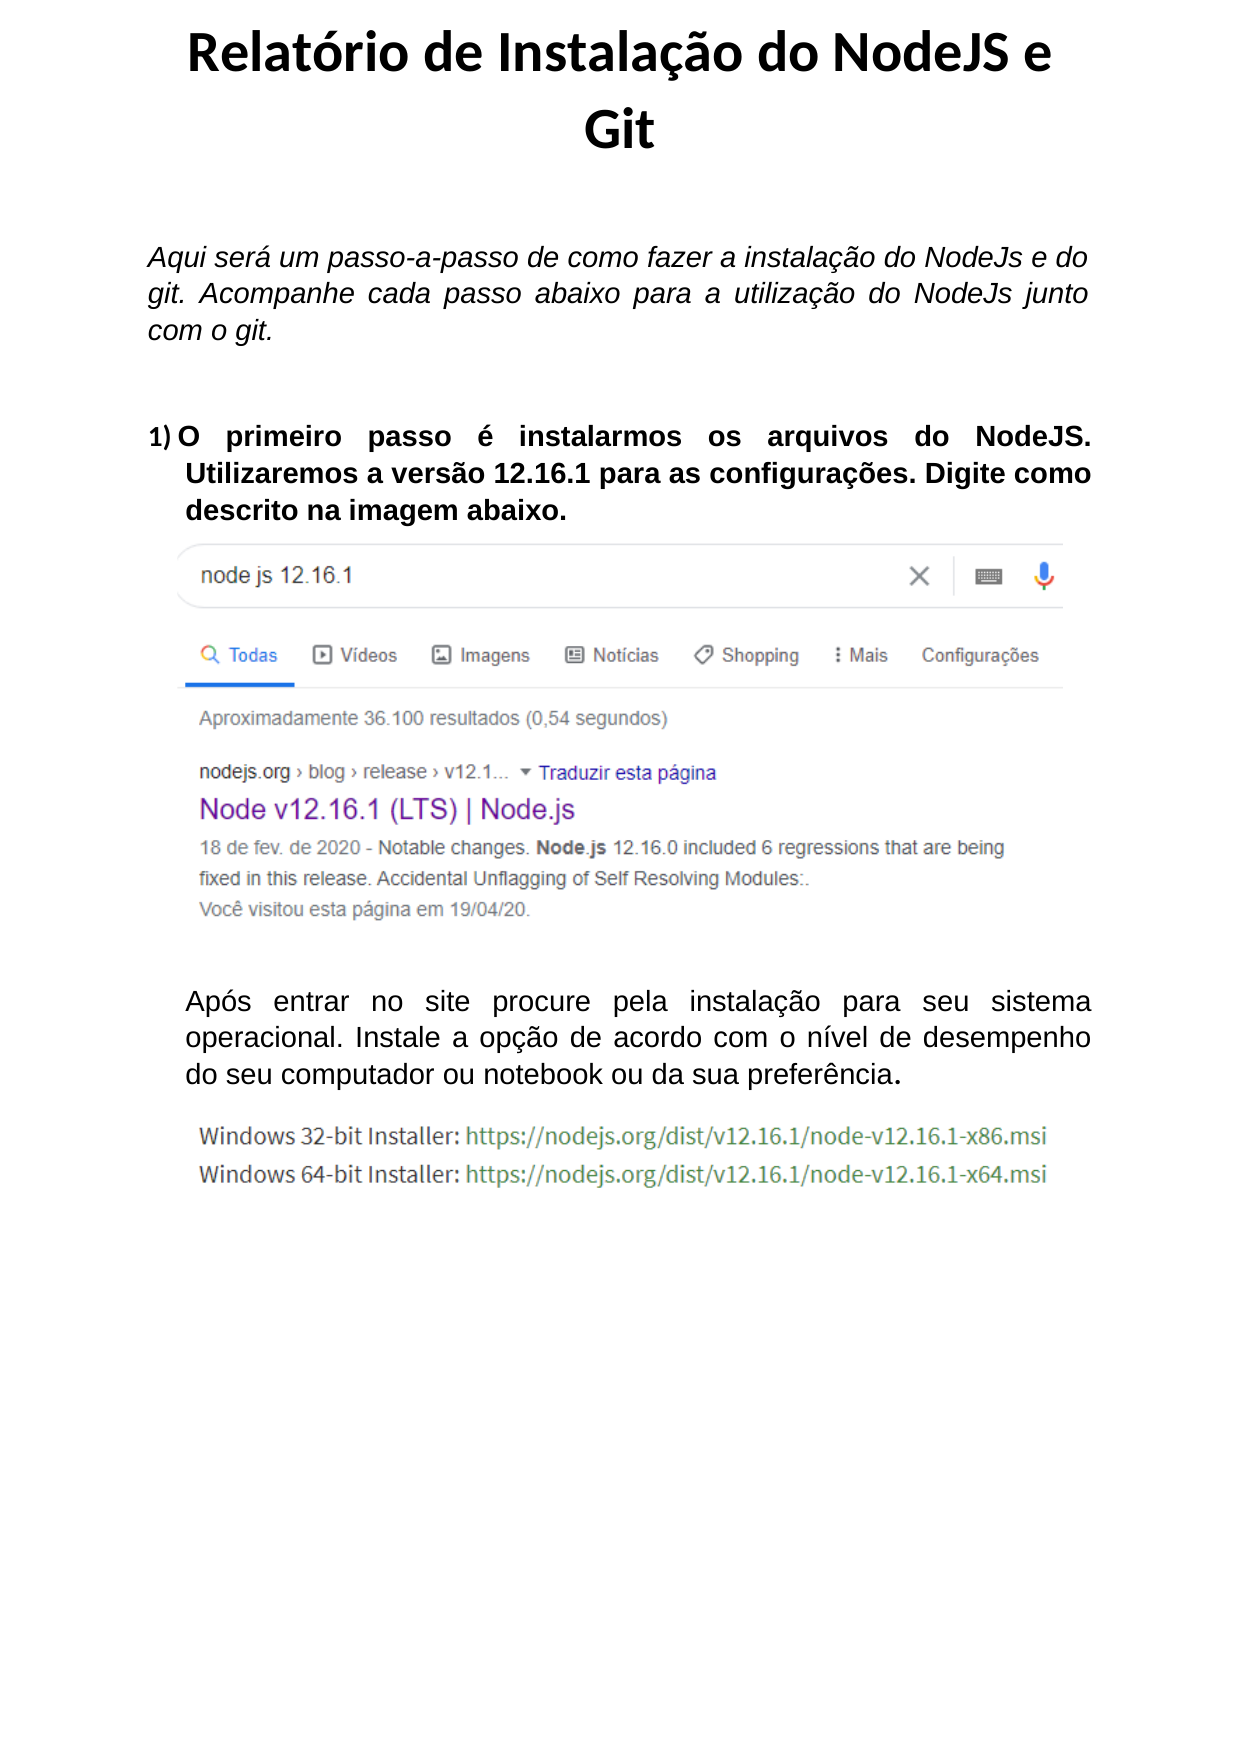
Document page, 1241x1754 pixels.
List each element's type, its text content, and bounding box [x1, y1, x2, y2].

list O primeiro passo é instalarmos os arquivos do NodeJS. Utilizaremos a versão 12.16.1 para as configurações. Digite como descrito na imagem abaixo. [148, 418, 1093, 526]
picture [177, 535, 1063, 943]
text Aqui será um passo-a-passo de como fazer a instalação do NodeJs e do git. Acompanhe cada passo abaixo para a utilização do NodeJs junto com o git. [148, 240, 1093, 346]
text Relatório de Instalação do NodeJS e Git [177, 15, 1063, 163]
picture [177, 1110, 1063, 1193]
list Após entrar no site procure pela instalação para seu sistema operacional. Instale a opção de acordo com o nível de desempenho do seu computador ou notebook ou da sua preferência. [185, 983, 1093, 1092]
